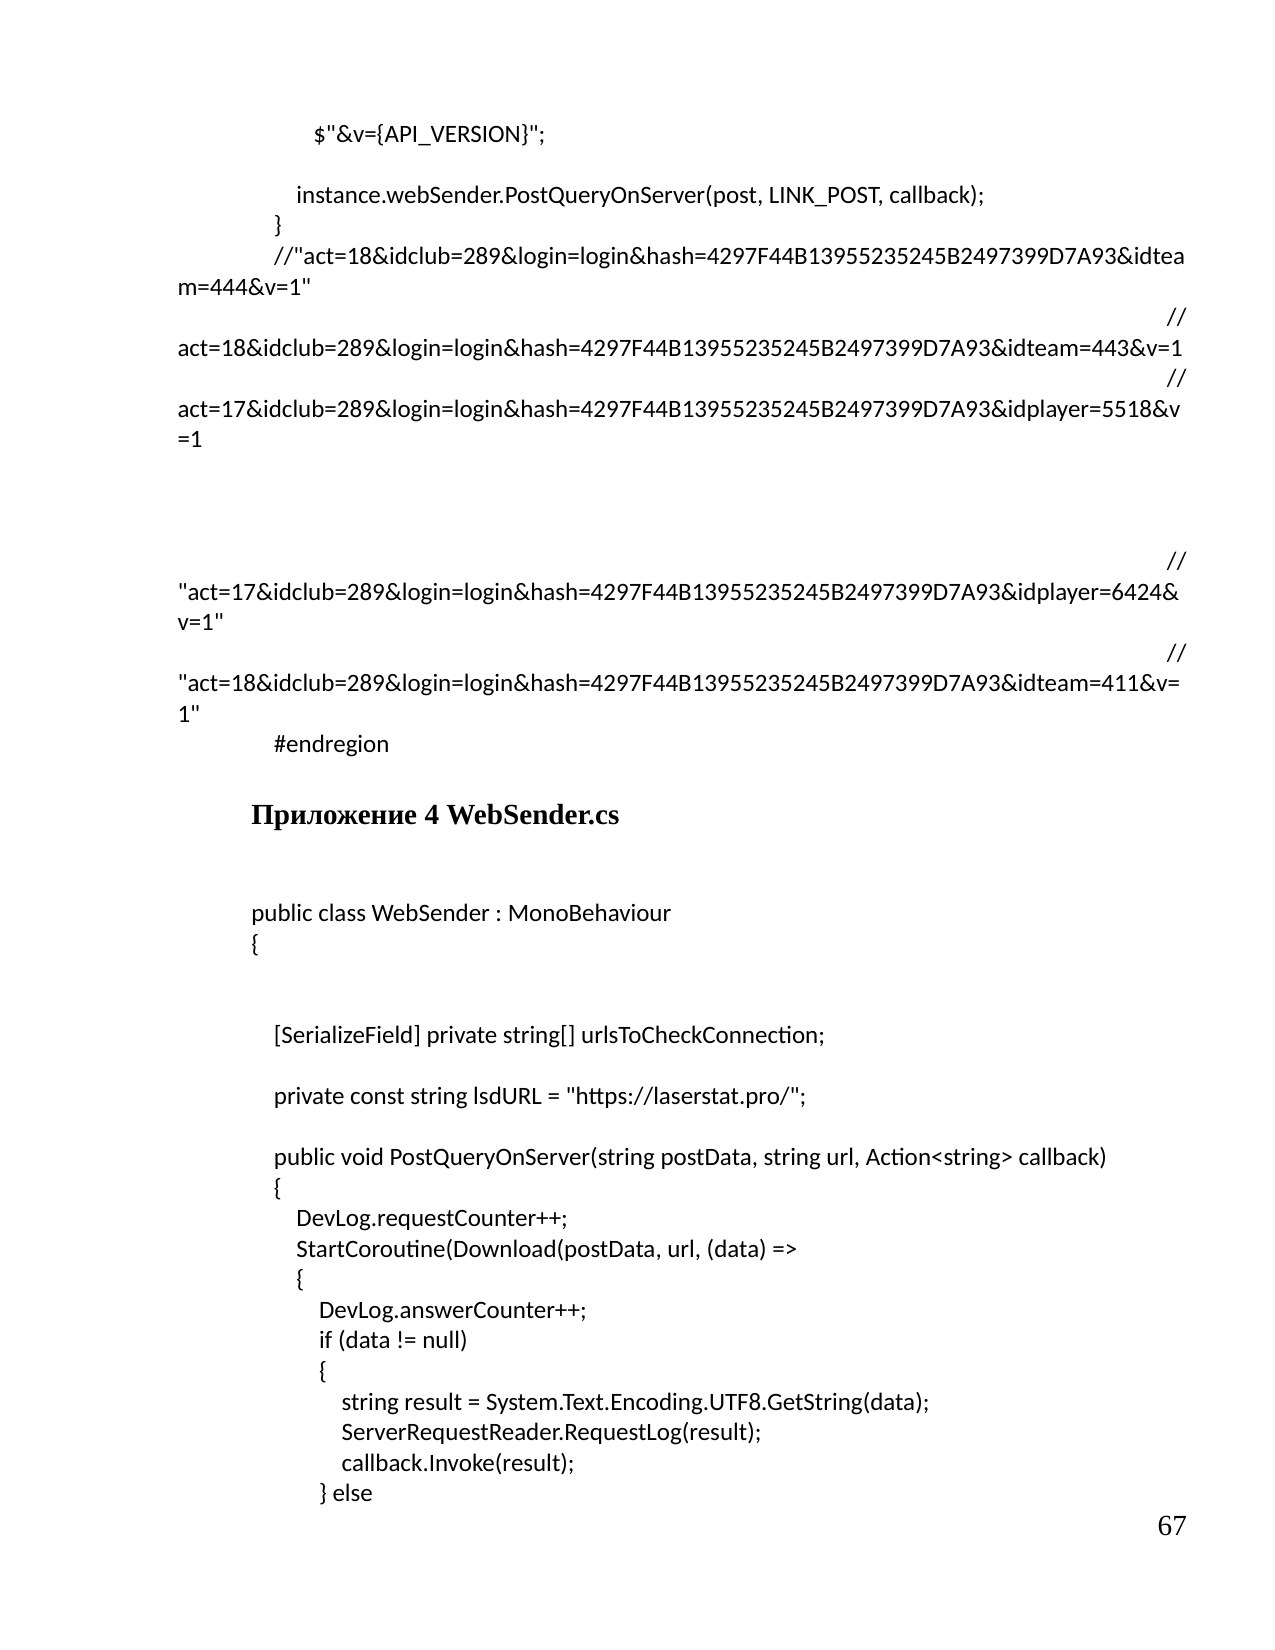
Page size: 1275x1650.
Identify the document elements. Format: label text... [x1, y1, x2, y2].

text private const string lsdURL = "https://laserstat.pro/"; [177, 1081, 1186, 1111]
text #endregion [177, 728, 1186, 759]
text DevLog.requestCounter++; [177, 1203, 1186, 1233]
text //"act=18&idclub=289&login=login&hash=4297F44B13955235245B2497399D7A93&idteam=444&v=1" [177, 240, 1186, 301]
text } [177, 210, 1186, 240]
text // "act=18&idclub=289&login=login&hash=4297F44B13955235245B2497399D7A93&idteam=411&v=1" [177, 637, 1186, 728]
text public class WebSender : MonoBehaviour [177, 897, 1186, 928]
text string result = System.Text.Encoding.UTF8.GetString(data); [177, 1386, 1186, 1416]
text ServerRequestReader.RequestLog(result); [177, 1416, 1186, 1447]
text { [177, 1355, 1186, 1386]
text $"&v={API_VERSION}"; [177, 118, 1186, 149]
text } else [177, 1477, 1186, 1508]
text { [177, 1172, 1186, 1203]
text callback.Invoke(result); [177, 1447, 1186, 1477]
text DevLog.answerCounter++; [177, 1294, 1186, 1325]
text // "act=17&idclub=289&login=login&hash=4297F44B13955235245B2497399D7A93&idplayer=6424&v=1" [177, 545, 1186, 637]
text { [177, 928, 1186, 958]
text // act=18&idclub=289&login=login&hash=4297F44B13955235245B2497399D7A93&idteam=443&v=1 [177, 301, 1186, 362]
text public void PostQueryOnServer(string postData, string url, Action<string> callback) [177, 1142, 1186, 1172]
text // act=17&idclub=289&login=login&hash=4297F44B13955235245B2497399D7A93&idplayer=5518&v=1 [177, 362, 1186, 454]
subtitle Приложение 4 WebSender.cs [177, 797, 1186, 830]
text if (data != null) [177, 1325, 1186, 1355]
text [SerializeField] private string[] urlsToCheckConnection; [177, 1019, 1186, 1050]
text { [177, 1264, 1186, 1294]
text instance.webSender.PostQueryOnServer(post, LINK_POST, callback); [177, 179, 1186, 210]
text StartCoroutine(Download(postData, url, (data) => [177, 1233, 1186, 1264]
